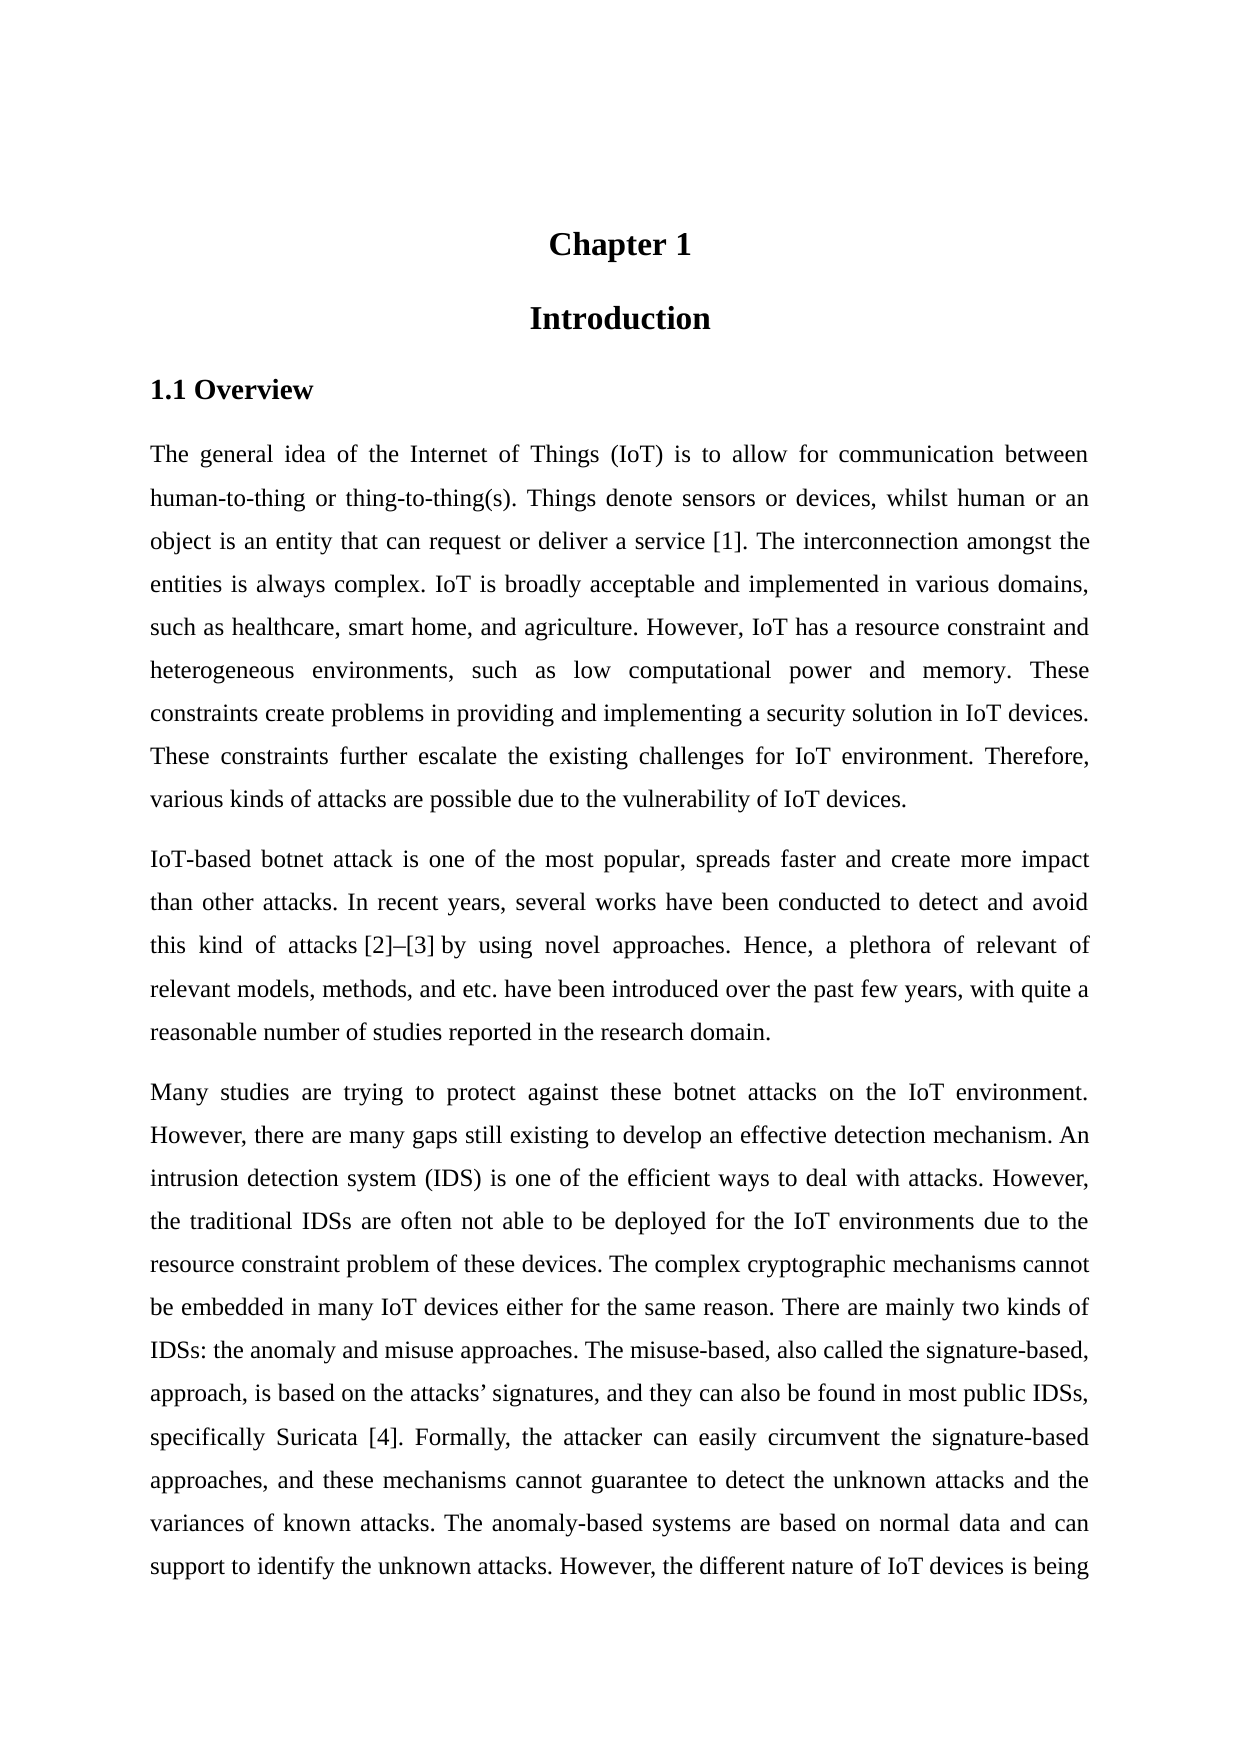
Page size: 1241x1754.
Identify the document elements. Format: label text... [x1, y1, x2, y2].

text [150, 1077, 1090, 1580]
text 1.1 Overview [150, 372, 1090, 406]
text The general idea of the Internet of Things (IoT) is to allow for communication between human-to-thing or thing-to-thing(s). Things denote sensors or devices, whilst human or an object is an entity that can request or deliver a service [1]. The interconnection amongst the entities is always complex. IoT is broadly acceptable and implemented in various domains, such as healthcare, smart home, and agriculture. However, IoT has a resource constraint and heterogeneous environments, such as low computational power and memory. These constraints create problems in providing and implementing a security solution in IoT devices. These constraints further escalate the existing challenges for IoT environment. Therefore, various kinds of attacks are possible due to the vulnerability of IoT devices. [150, 439, 1090, 813]
text Chapter 1 [150, 224, 1090, 262]
text IoT-based botnet attack is one of the most popular, spreads faster and create more impact than other attacks. In recent years, several works have been conducted to detect and avoid this kind of attacks [2]–​[3] by using novel approaches. Hence, a plethora of relevant of relevant models, methods, and etc. have been introduced over the past few years, with quite a reasonable number of studies reported in the research domain. [150, 844, 1090, 1046]
text Introduction [150, 298, 1090, 337]
